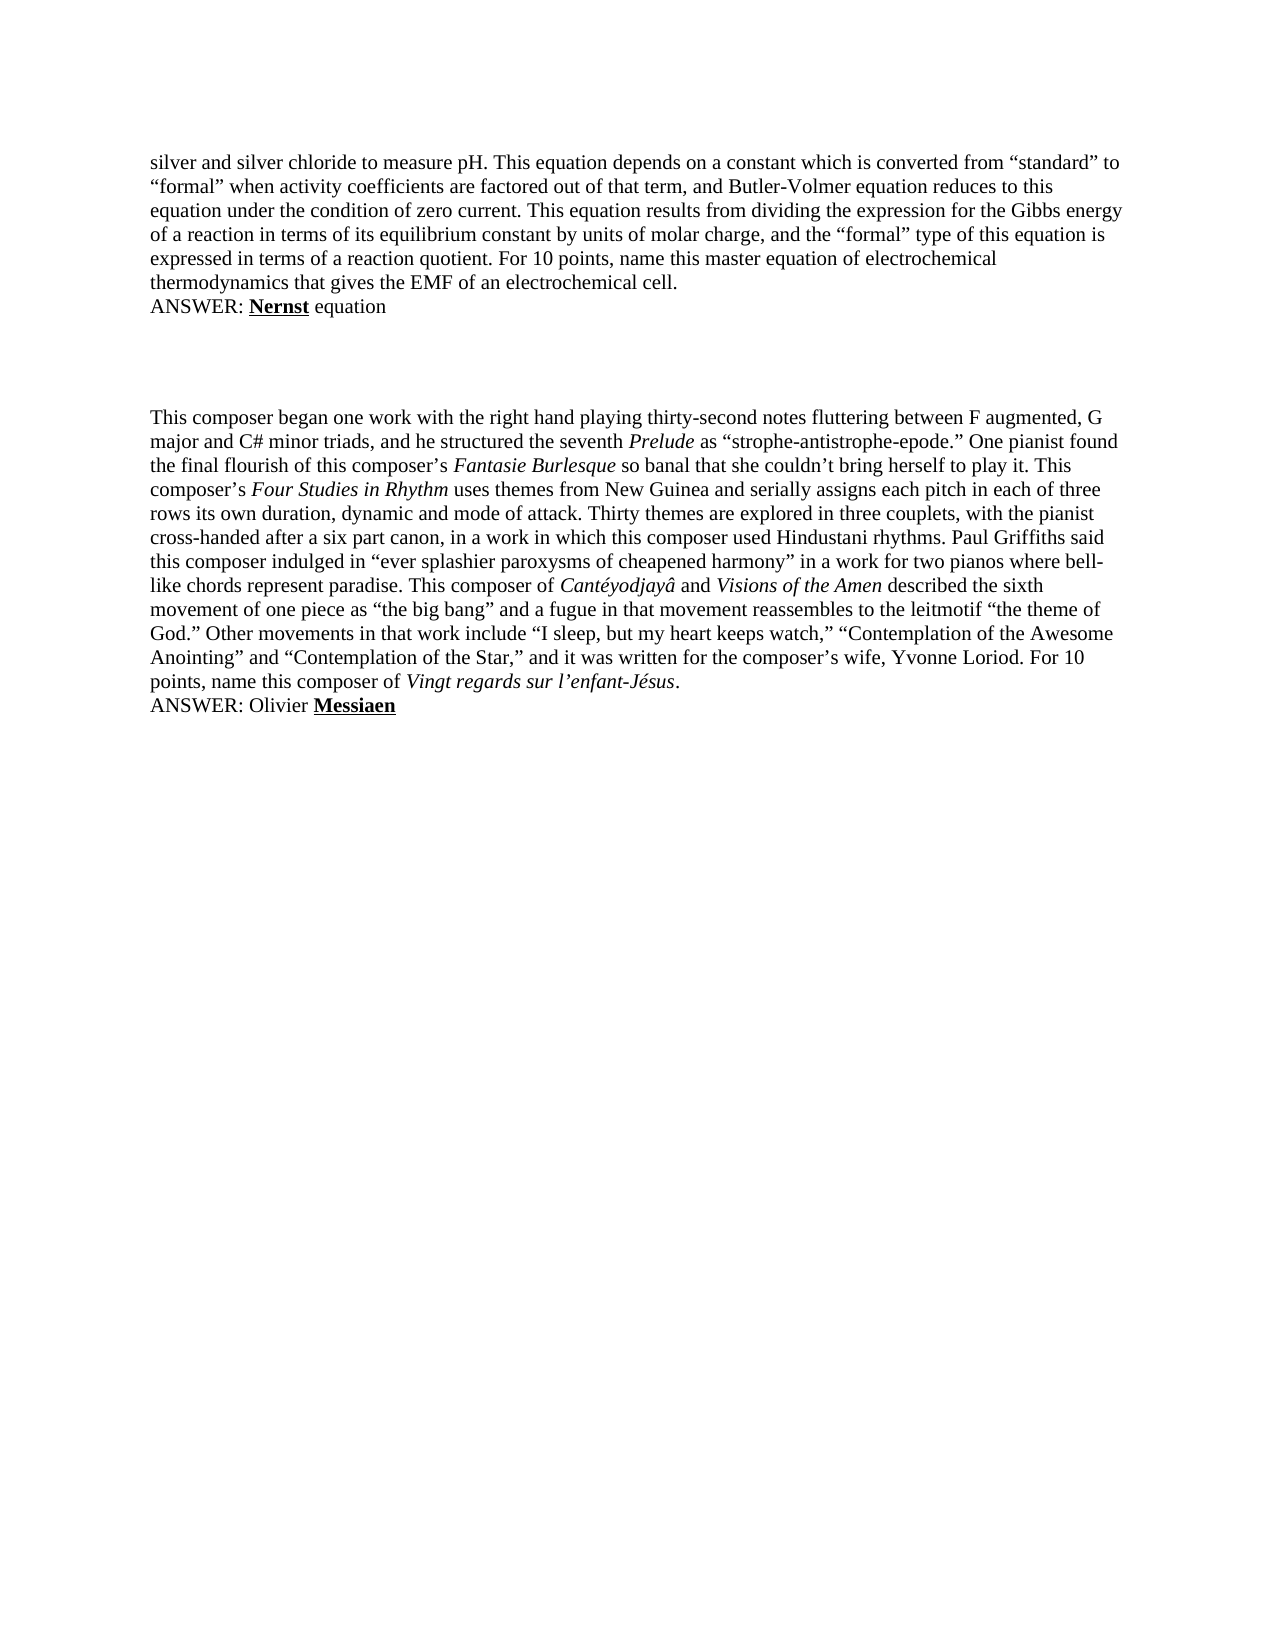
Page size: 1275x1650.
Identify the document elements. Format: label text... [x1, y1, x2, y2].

text This composer began one work with the right hand playing thirty-second notes fluttering between F augmented, G major and C# minor triads, and he structured the seventh Prelude as “strophe-antistrophe-epode.” One pianist found the final flourish of this composer’s Fantasie Burlesque so banal that she couldn’t bring herself to play it. This composer’s Four Studies in Rhythm uses themes from New Guinea and serially assigns each pitch in each of three rows its own duration, dynamic and mode of attack. Thirty themes are explored in three couplets, with the pianist cross-handed after a six part canon, in a work in which this composer used Hindustani rhythms. Paul Griffiths said this composer indulged in “ever splashier paroxysms of cheapened harmony” in a work for two pianos where bell-like chords represent paradise. This composer of Cantéyodjayâ and Visions of the Amen described the sixth movement of one piece as “the big bang” and a fugue in that movement reassembles to the leitmotif “the theme of God.” Other movements in that work include “I sleep, but my heart keeps watch,” “Contemplation of the Awesome Anointing” and “Contemplation of the Star,” and it was written for the composer’s wife, Yvonne Loriod. For 10 points, name this composer of Vingt regards sur l’enfant-Jésus. [150, 405, 1125, 693]
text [150, 150, 1125, 294]
text ANSWER: Nernst equation [150, 294, 1125, 318]
text ANSWER: Olivier Messiaen [150, 693, 1125, 717]
